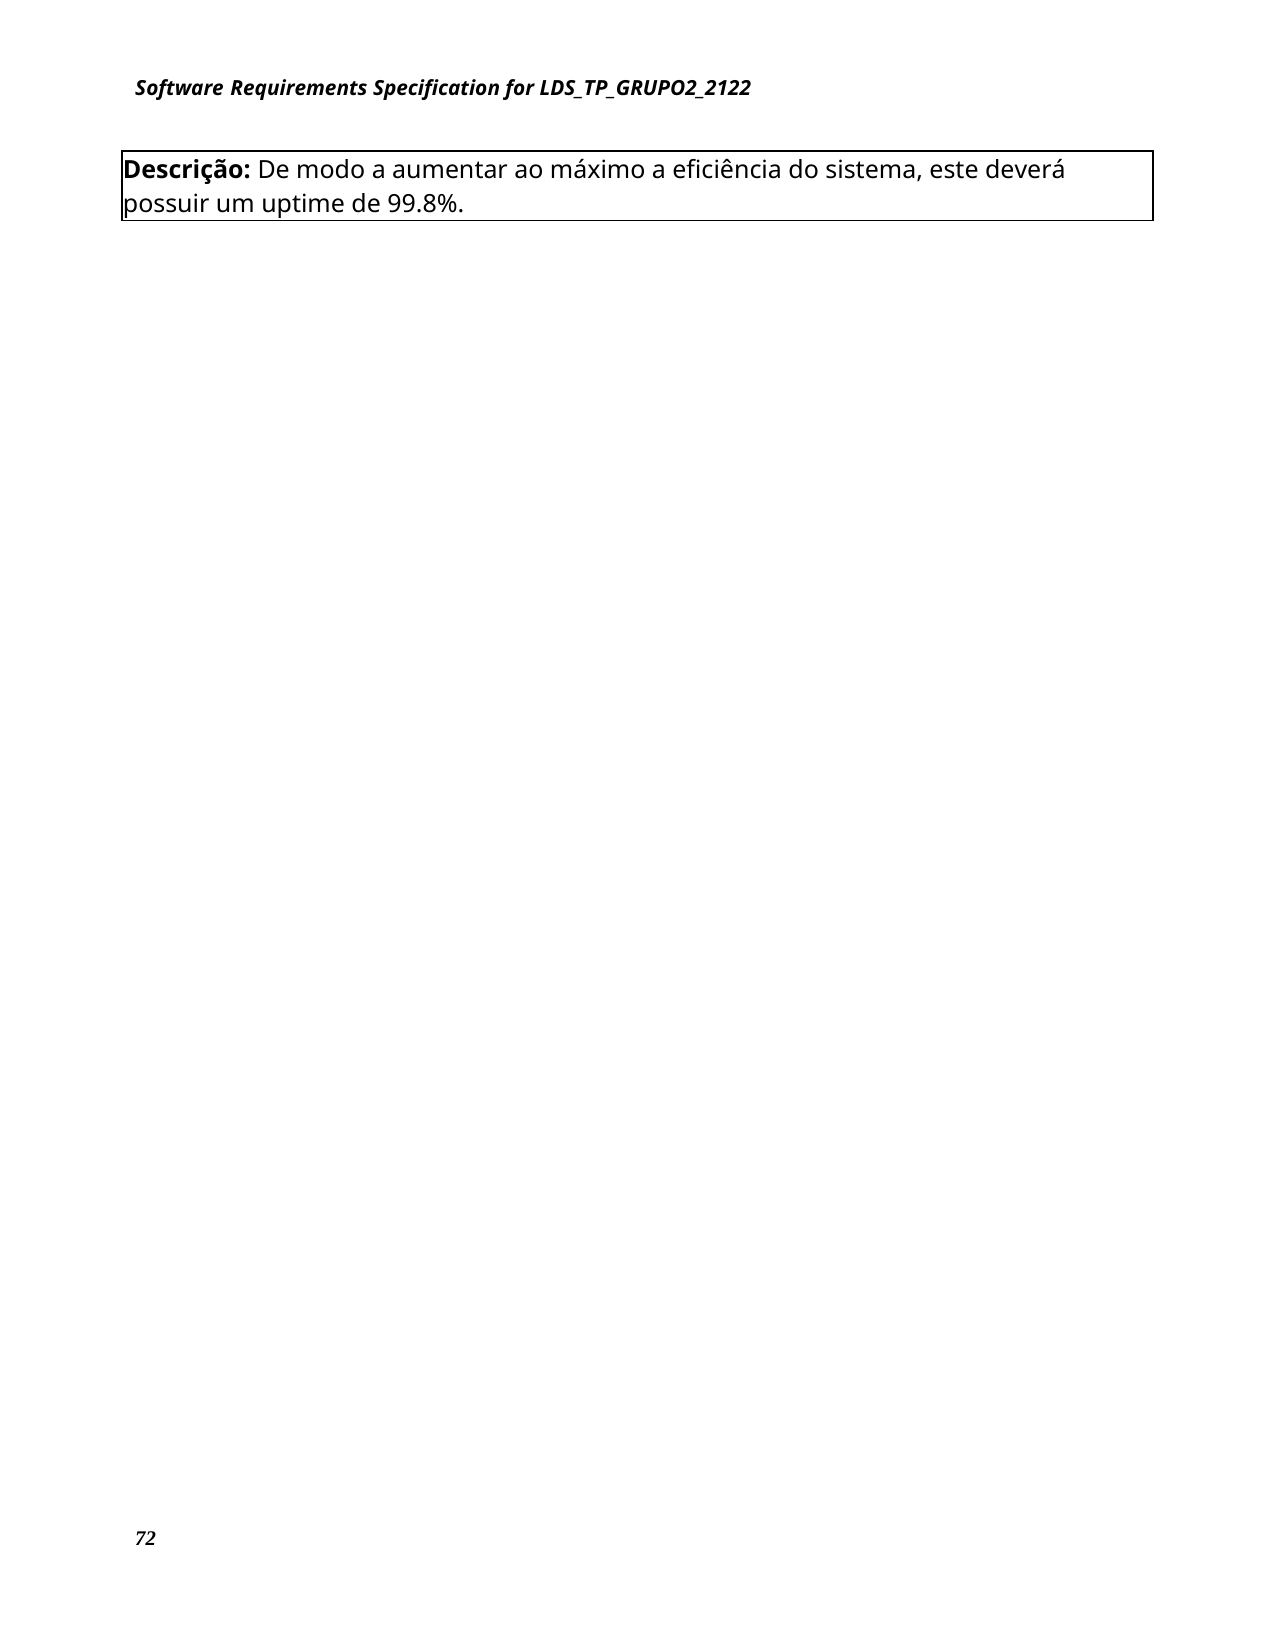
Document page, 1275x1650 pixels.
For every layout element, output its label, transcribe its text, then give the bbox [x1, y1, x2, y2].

table_cell Descrição: De modo a aumentar ao máximo a eficiência do sistema, este deverá possuir um uptime de 99.8%. [123, 152, 1152, 220]
